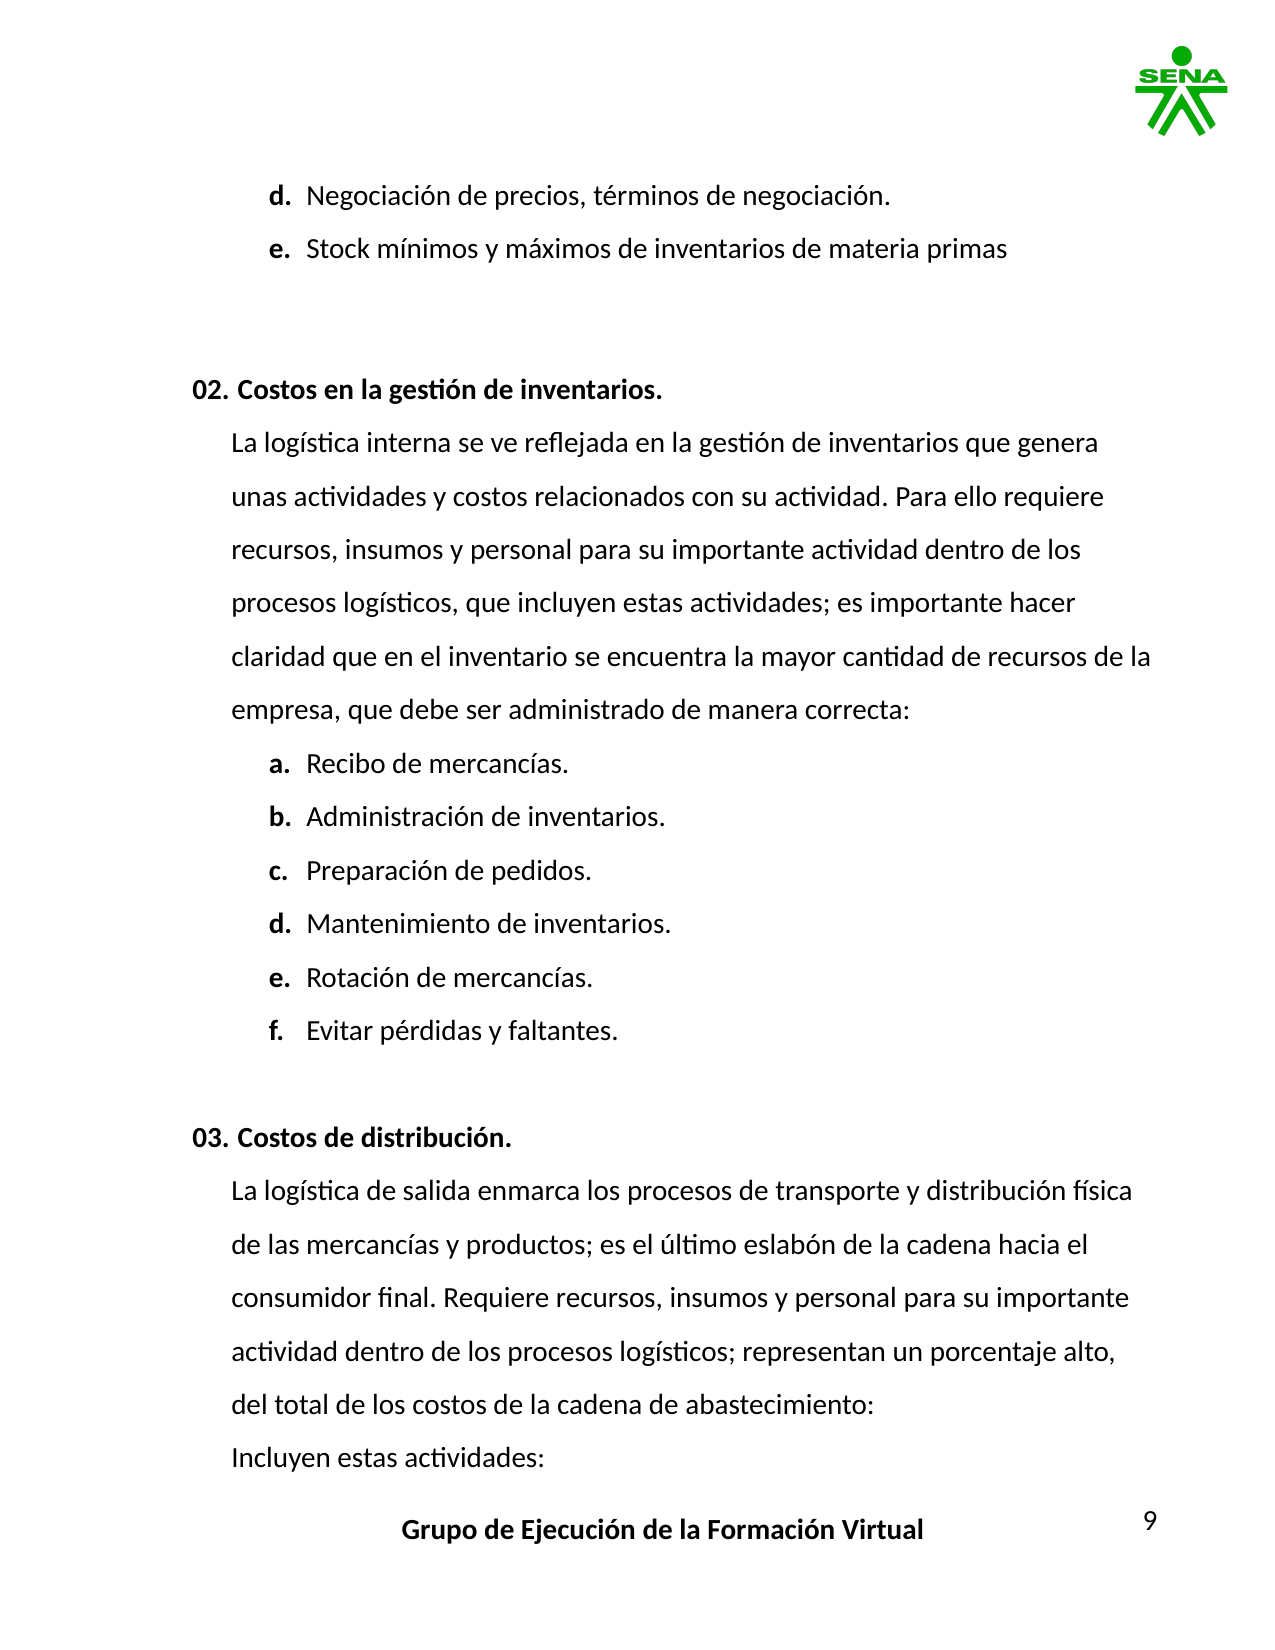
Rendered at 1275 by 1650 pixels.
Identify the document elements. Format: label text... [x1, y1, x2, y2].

list Rotación de mercancías. [268, 959, 1157, 994]
list La logística interna se ve reflejada en la gestión de inventarios que genera unas actividades y costos relacionados con su actividad. Para ello requiere recursos, insumos y personal para su importante actividad dentro de los procesos logísticos, que incluyen estas actividades; es importante hacer claridad que en el inventario se encuentra la mayor cantidad de recursos de la empresa, que debe ser administrado de manera correcta: [231, 424, 1157, 727]
list Stock mínimos y máximos de inventarios de materia primas [268, 231, 1157, 266]
list Costos en la gestión de inventarios. [192, 371, 1157, 406]
list Evitar pérdidas y faltantes. [268, 1012, 1157, 1048]
list Incluyen estas actividades: [231, 1439, 1157, 1475]
list Administración de inventarios. [268, 798, 1157, 834]
picture [1135, 46, 1228, 136]
list Costos de distribución. [192, 1119, 1157, 1154]
list La logística de salida enmarca los procesos de transporte y distribución física de las mercancías y productos; es el último eslabón de la cadena hacia el consumidor final. Requiere recursos, insumos y personal para su importante actividad dentro de los procesos logísticos; representan un porcentaje alto, del total de los costos de la cadena de abastecimiento: [231, 1172, 1157, 1422]
list Preparación de pedidos. [268, 852, 1157, 887]
list Recibo de mercancías. [268, 745, 1157, 781]
list Mantenimiento de inventarios. [268, 905, 1157, 941]
list Negociación de precios, términos de negociación. [268, 177, 1157, 213]
